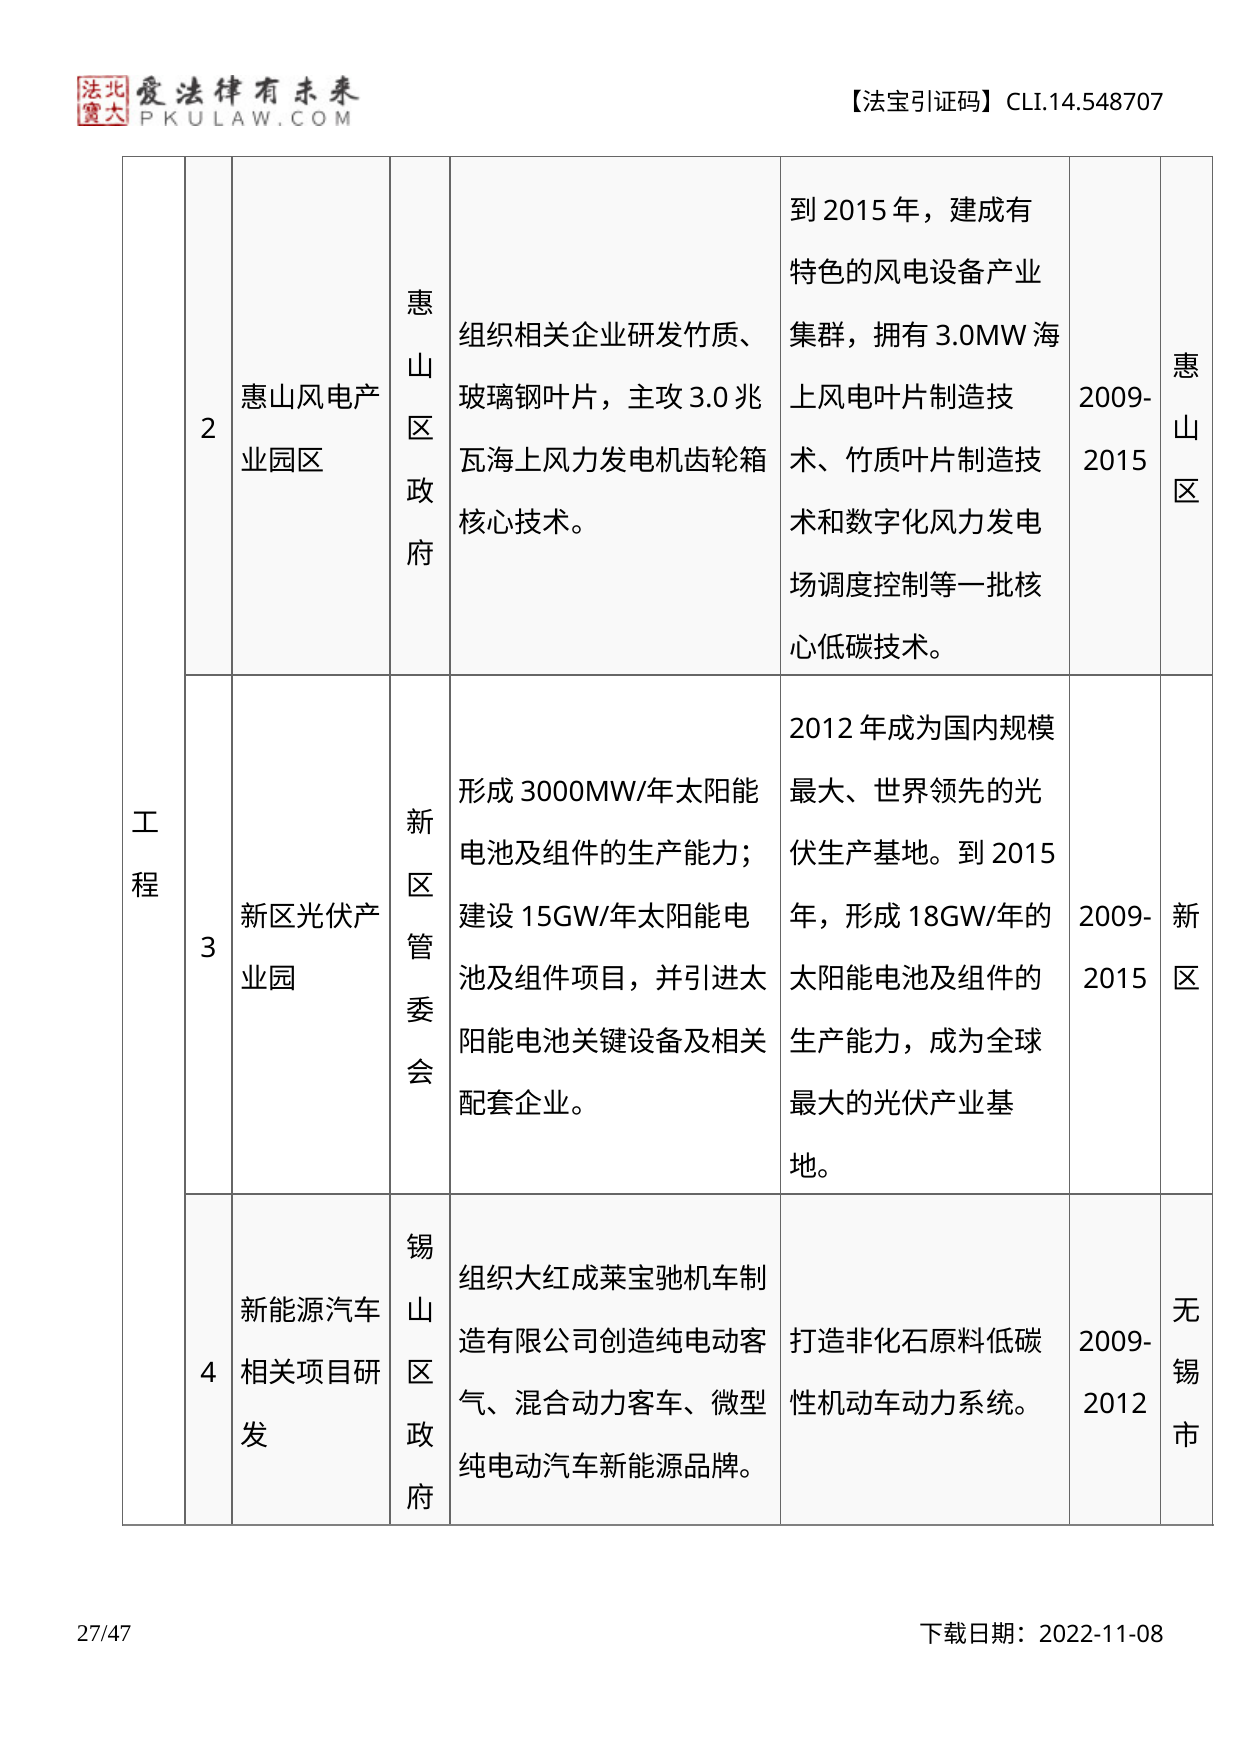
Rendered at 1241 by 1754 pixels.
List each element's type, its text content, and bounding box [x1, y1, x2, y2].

table_cell 组织大红成莱宝驰机车制造有限公司创造纯电动客气、混合动力客车、微型纯电动汽车新能源品牌。 [451, 1195, 780, 1524]
table_cell 2009-2012 [1070, 1195, 1160, 1524]
table_cell 惠山风电产业园区 [233, 157, 389, 674]
table_cell 新区光伏产业园 [233, 676, 389, 1193]
table_cell 到2015年，建成有特色的风电设备产业集群，拥有3.0MW海上风电叶片制造技术、竹质叶片制造技术和数字化风力发电场调度控制等一批核心低碳技术。 [781, 157, 1069, 674]
table_cell 2009-2015 [1070, 676, 1160, 1193]
table_cell 锡山区政府 [391, 1195, 449, 1524]
table_cell 3 [186, 676, 231, 1193]
table_cell 2 [186, 157, 231, 674]
table_cell 新区管委会 [391, 676, 449, 1193]
table_cell 新能源汽车相关项目研发 [233, 1195, 389, 1524]
table_cell 打造非化石原料低碳性机动车动力系统。 [781, 1195, 1069, 1524]
table_cell 2009-2015 [1070, 157, 1160, 674]
table_cell 新能源发展 战略工程 [123, 157, 184, 1524]
table_cell 4 [186, 1195, 231, 1524]
table_cell 惠山区政府 [391, 157, 449, 674]
picture [76, 75, 361, 126]
table_cell 组织相关企业研发竹质、玻璃钢叶片，主攻3.0兆瓦海上风力发电机齿轮箱核心技术。 [451, 157, 780, 674]
table_cell 形成3000MW/年太阳能电池及组件的生产能力；建设15GW/年太阳能电池及组件项目，并引进太阳能电池关键设备及相关配套企业。 [451, 676, 780, 1193]
table_cell 惠山区 [1161, 157, 1212, 674]
table_cell 无锡市 [1161, 1195, 1212, 1524]
table_cell 2012年成为国内规模最大、世界领先的光伏生产基地。到2015年，形成18GW/年的太阳能电池及组件的生产能力，成为全球最大的光伏产业基地。 [781, 676, 1069, 1193]
table_cell 新区 [1161, 676, 1212, 1193]
